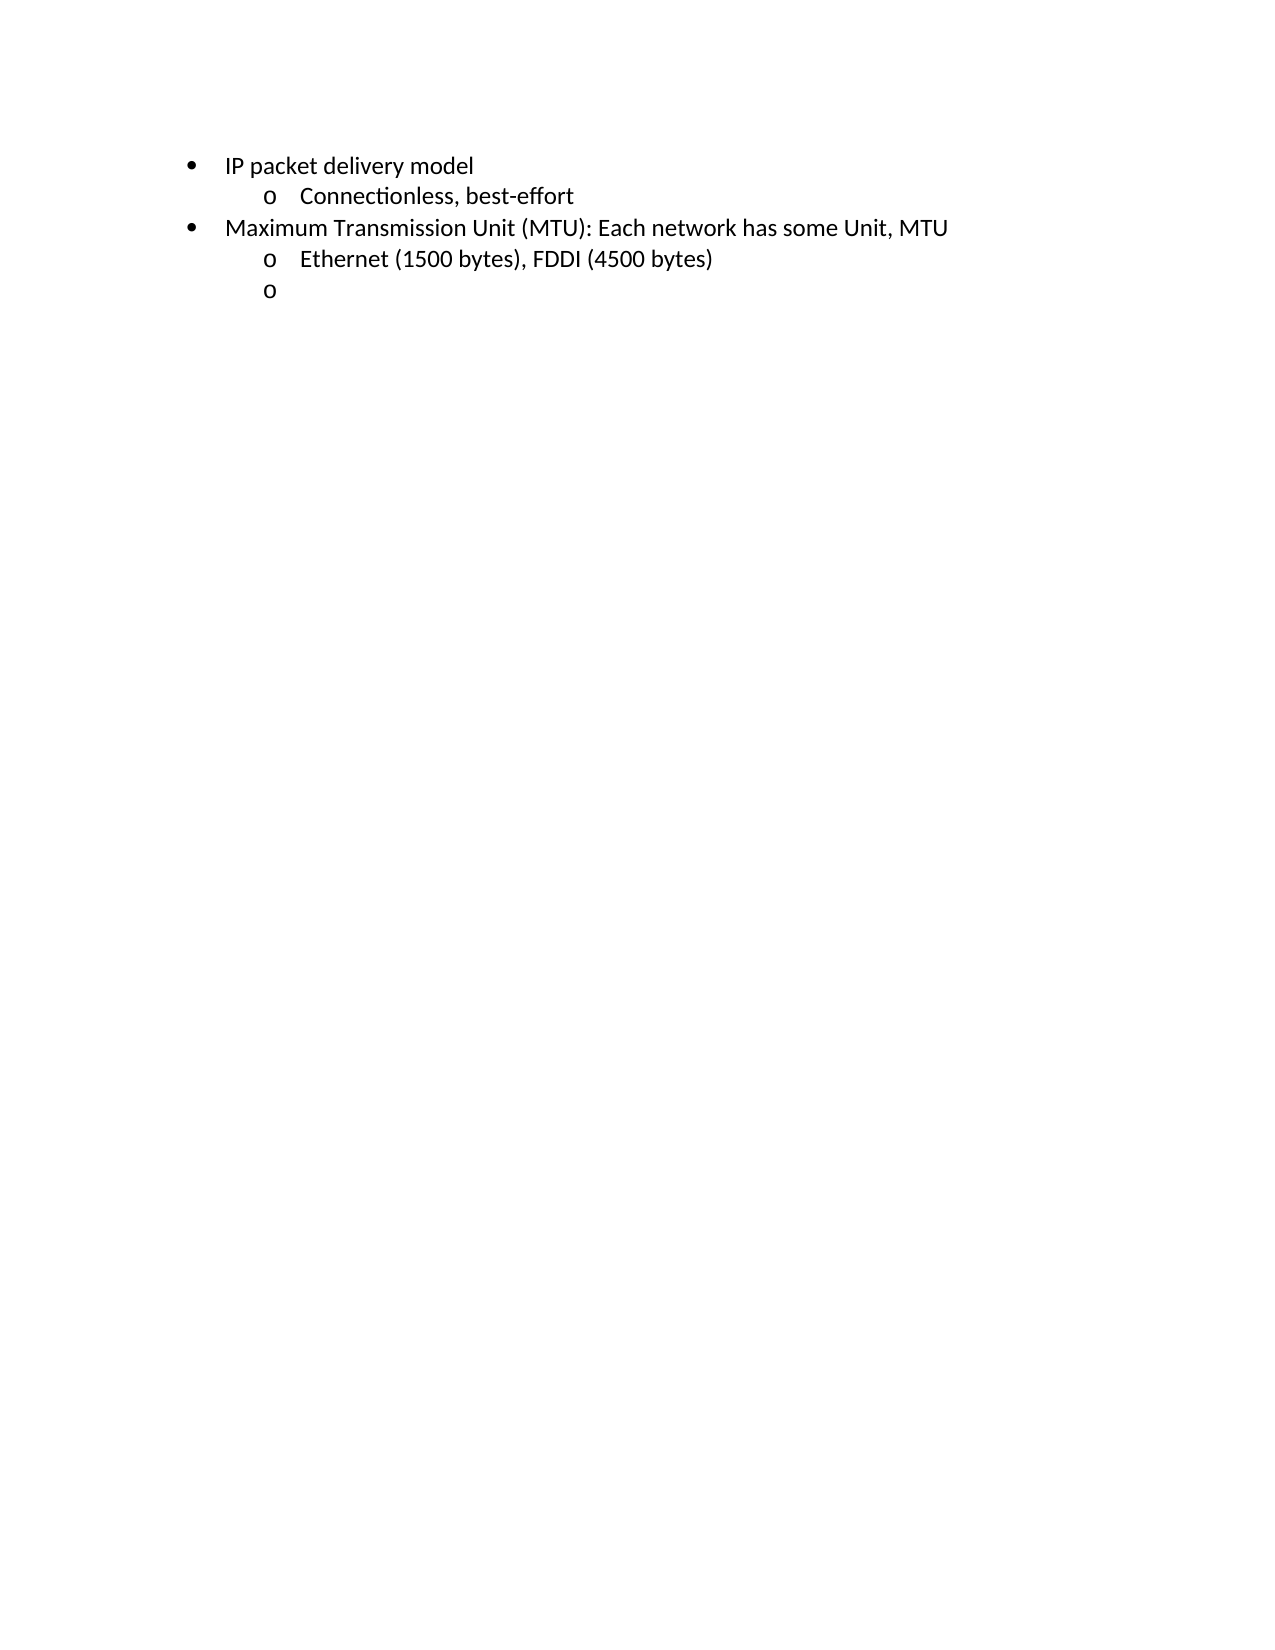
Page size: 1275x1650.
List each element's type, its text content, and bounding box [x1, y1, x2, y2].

list Connectionless, best-effort [262, 181, 1125, 212]
list IP packet delivery model [187, 150, 1125, 181]
list Maximum Transmission Unit (MTU): Each network has some Unit, MTU [187, 212, 1125, 243]
list Ethernet (1500 bytes), FDDI (4500 bytes) [262, 243, 1125, 274]
